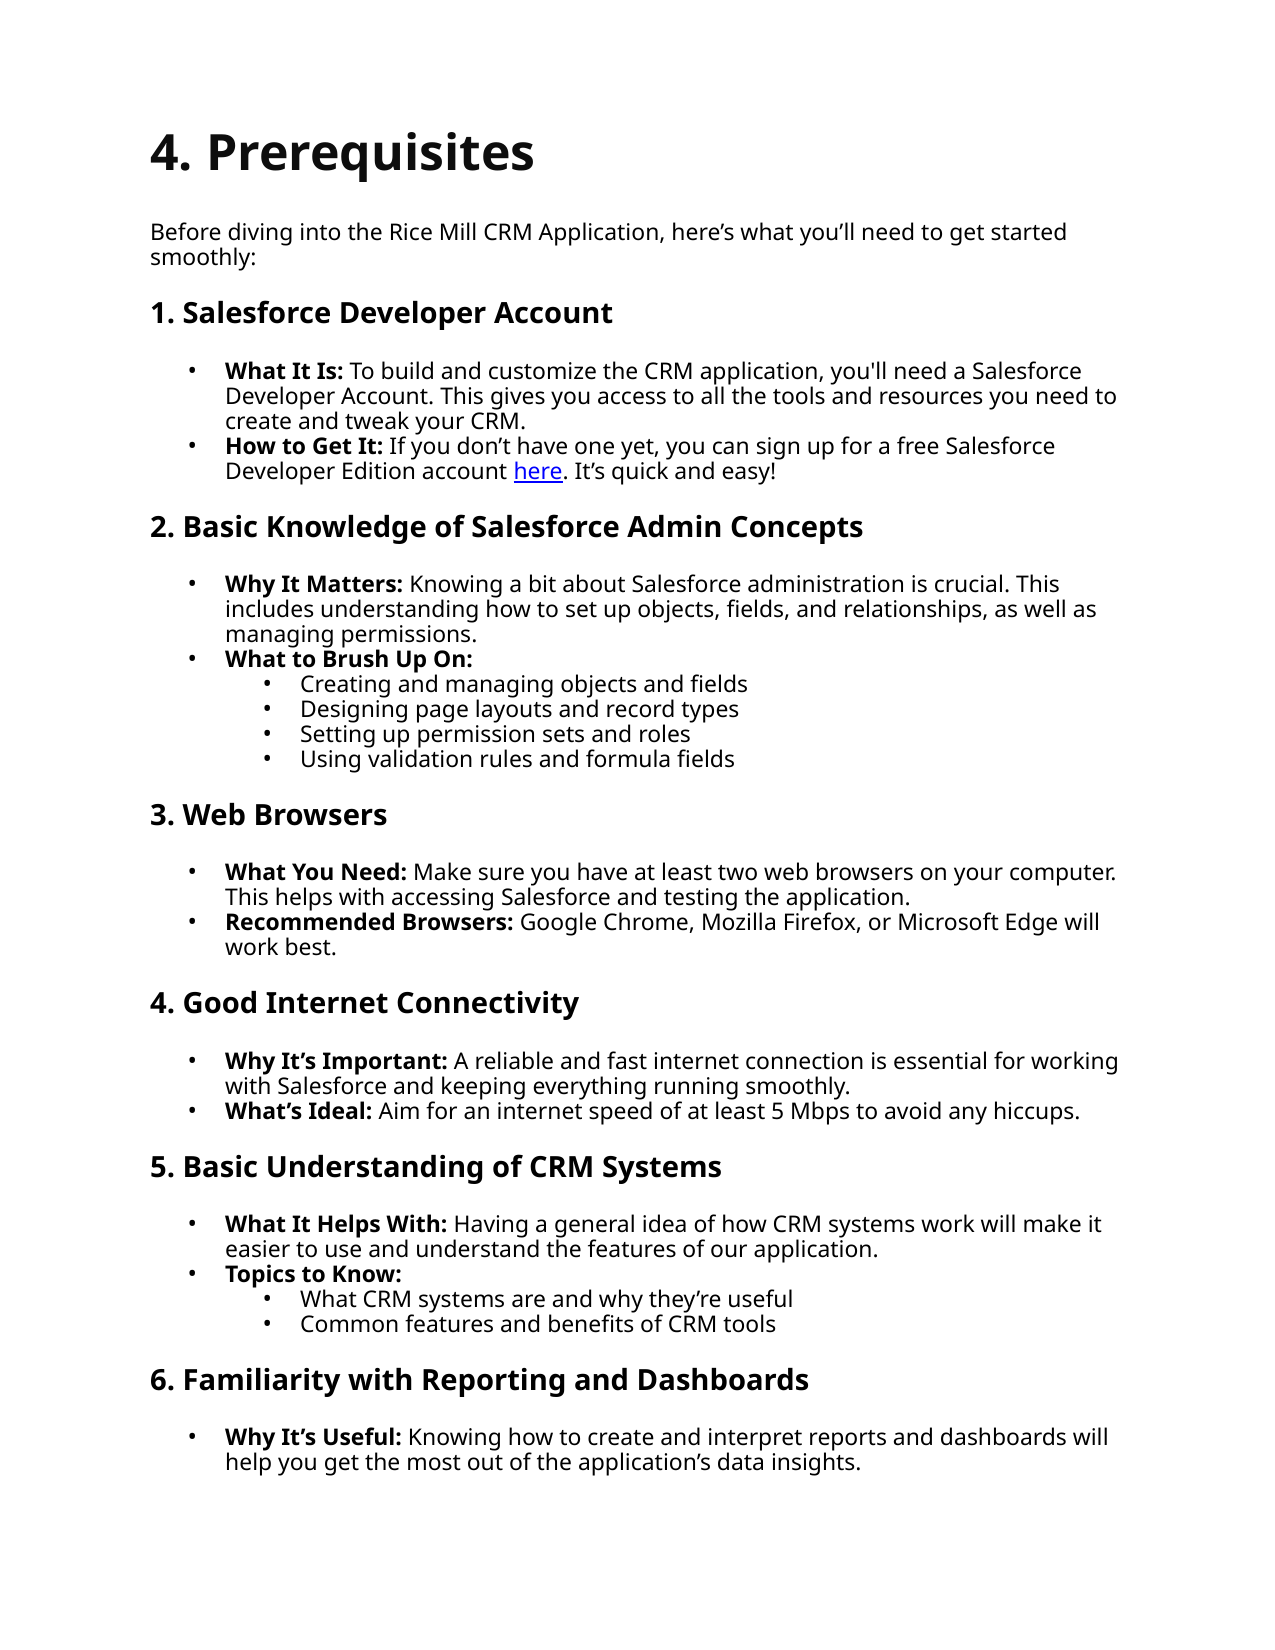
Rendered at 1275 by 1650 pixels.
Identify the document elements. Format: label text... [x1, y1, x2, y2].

list What to Brush Up On: [187, 647, 1125, 672]
list Setting up permission sets and roles [262, 722, 1125, 747]
text Before diving into the Rice Mill CRM Application, here’s what you’ll need to get started smoothly: [150, 221, 1125, 271]
text 4. Good Internet Connectivity [150, 990, 1125, 1020]
text 6. Familiarity with Reporting and Dashboards [150, 1367, 1125, 1397]
list What It Helps With: Having a general idea of how CRM systems work will make it easier to use and understand the features of our application. [187, 1212, 1125, 1262]
text 5. Basic Understanding of CRM Systems [150, 1153, 1125, 1183]
list Why It Matters: Knowing a bit about Salesforce administration is crucial. This includes understanding how to set up objects, fields, and relationships, as well as managing permissions. [187, 572, 1125, 647]
list What You Need: Make sure you have at least two web browsers on your computer. This helps with accessing Salesforce and testing the application. [187, 861, 1125, 911]
list Recommended Browsers: Google Chrome, Mozilla Firefox, or Microsoft Edge will work best. [187, 911, 1125, 961]
list Creating and managing objects and fields [262, 672, 1125, 697]
text 2. Basic Knowledge of Salesforce Admin Concepts [150, 513, 1125, 543]
list Common features and benefits of CRM tools [262, 1312, 1125, 1337]
list What’s Ideal: Aim for an internet speed of at least 5 Mbps to avoid any hiccups. [187, 1099, 1125, 1124]
list Why It’s Important: A reliable and fast internet connection is essential for working with Salesforce and keeping everything running smoothly. [187, 1049, 1125, 1099]
text 4. Prerequisites [367, 150, 1125, 175]
list What CRM systems are and why they’re useful [262, 1287, 1125, 1312]
list Topics to Know: [187, 1262, 1125, 1287]
list Designing page layouts and record types [262, 697, 1125, 722]
list Using validation rules and formula fields [262, 747, 1125, 772]
text 3. Web Browsers [150, 802, 1125, 832]
list How to Get It: If you don’t have one yet, you can sign up for a free Salesforce Developer Edition account here. It’s quick and easy! [187, 434, 1125, 484]
list Why It’s Useful: Knowing how to create and interpret reports and dashboards will help you get the most out of the application’s data insights. [187, 1426, 1125, 1476]
text 4. Prerequisites [150, 150, 359, 175]
list What It Is: To build and customize the CRM application, you'll need a Salesforce Developer Account. This gives you access to all the tools and resources you need to create and tweak your CRM. [187, 359, 1125, 434]
text 1. Salesforce Developer Account [150, 300, 1125, 330]
